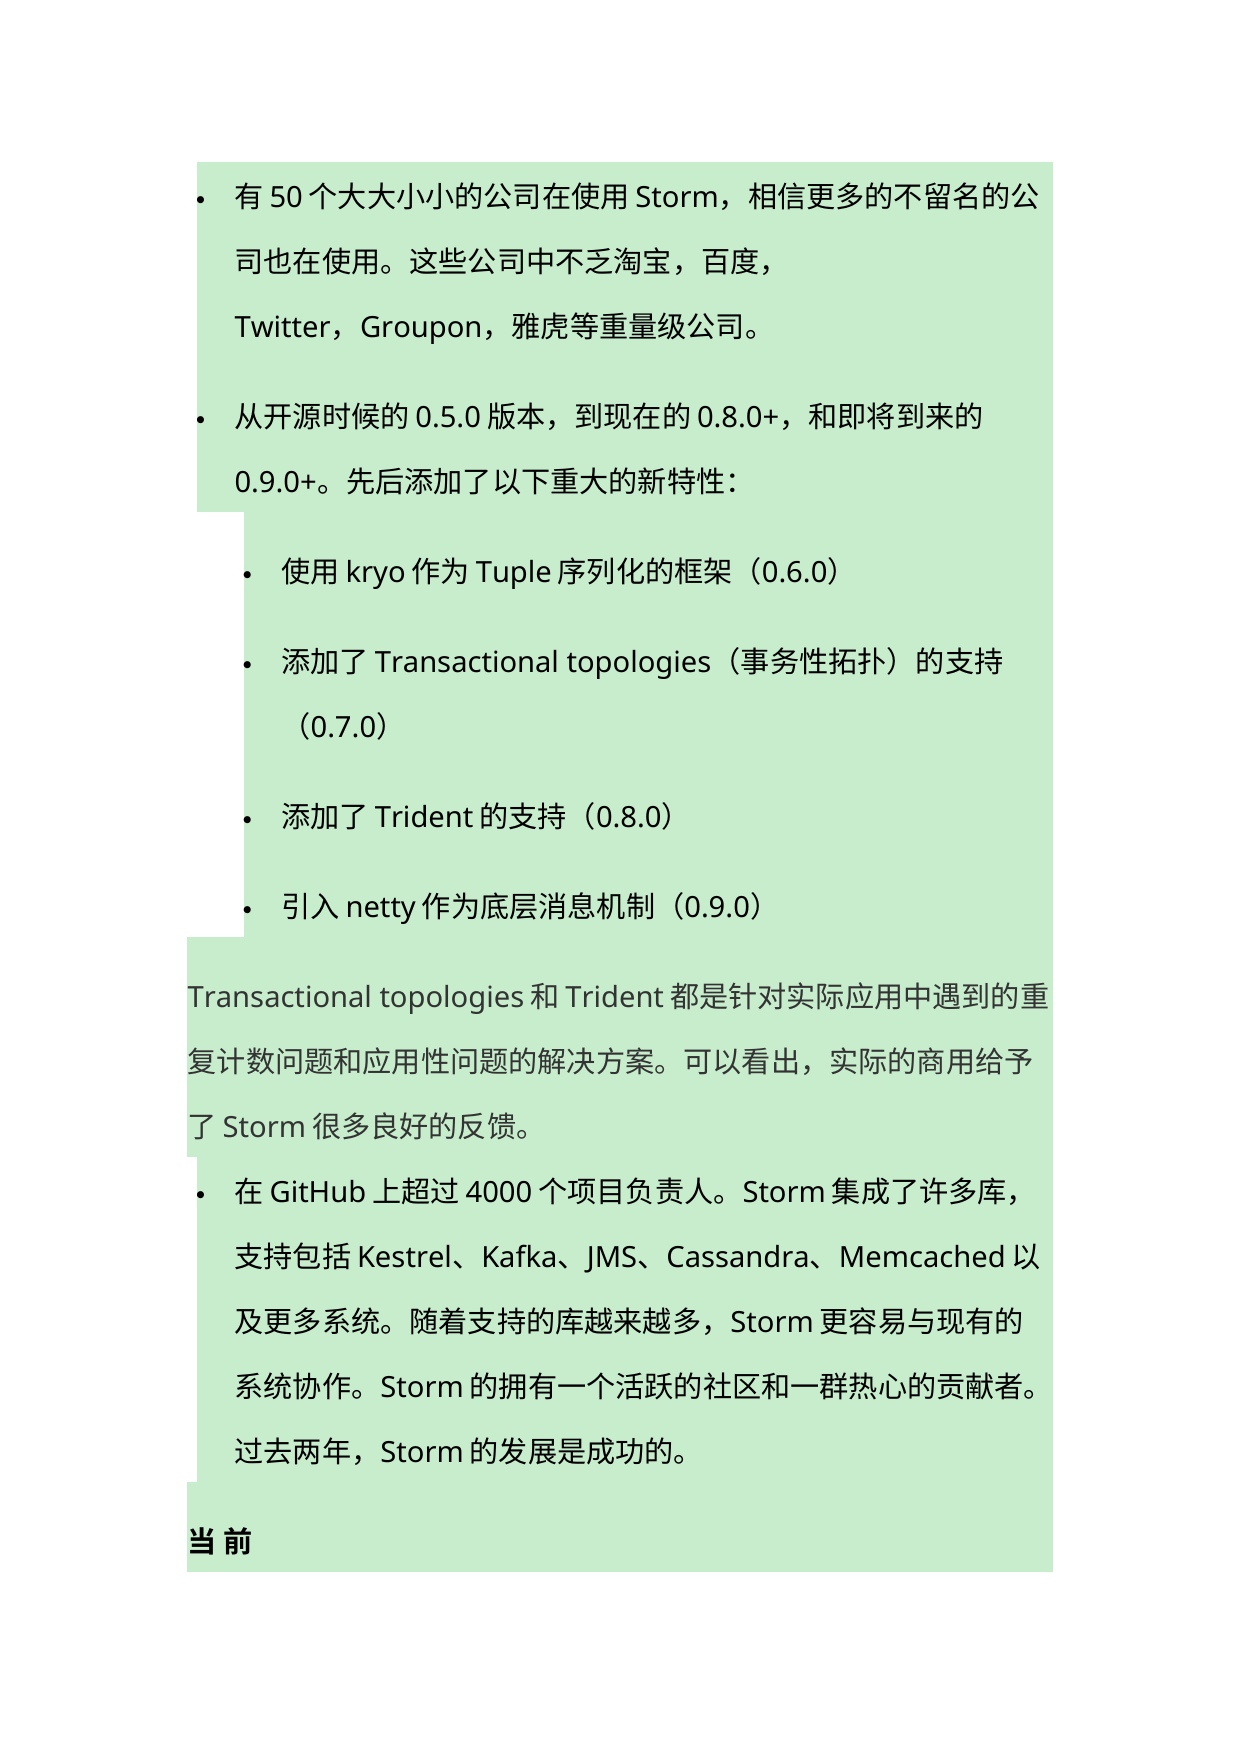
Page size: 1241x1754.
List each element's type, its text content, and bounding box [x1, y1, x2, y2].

list 从开源时候的0.5.0版本，到现在的0.8.0+，和即将到来的0.9.0+。先后添加了以下重大的新特性： [197, 382, 1053, 512]
list 使用kryo作为Tuple序列化的框架（0.6.0） [244, 537, 1053, 602]
text Transactional topologies和Trident都是针对实际应用中遇到的重复计数问题和应用性问题的解决方案。可以看出，实际的商用给予了Storm很多良好的反馈。 [187, 962, 1053, 1157]
list 添加了Trident的支持（0.8.0） [244, 782, 1053, 847]
list 引入netty作为底层消息机制（0.9.0） [244, 872, 1053, 937]
list 添加了Transactional topologies（事务性拓扑）的支持（0.7.0） [244, 627, 1053, 757]
text 当 前 [187, 1507, 1053, 1572]
list 有50个大大小小的公司在使用Storm，相信更多的不留名的公司也在使用。这些公司中不乏淘宝，百度，Twitter，Groupon，雅虎等重量级公司。 [197, 162, 1053, 357]
